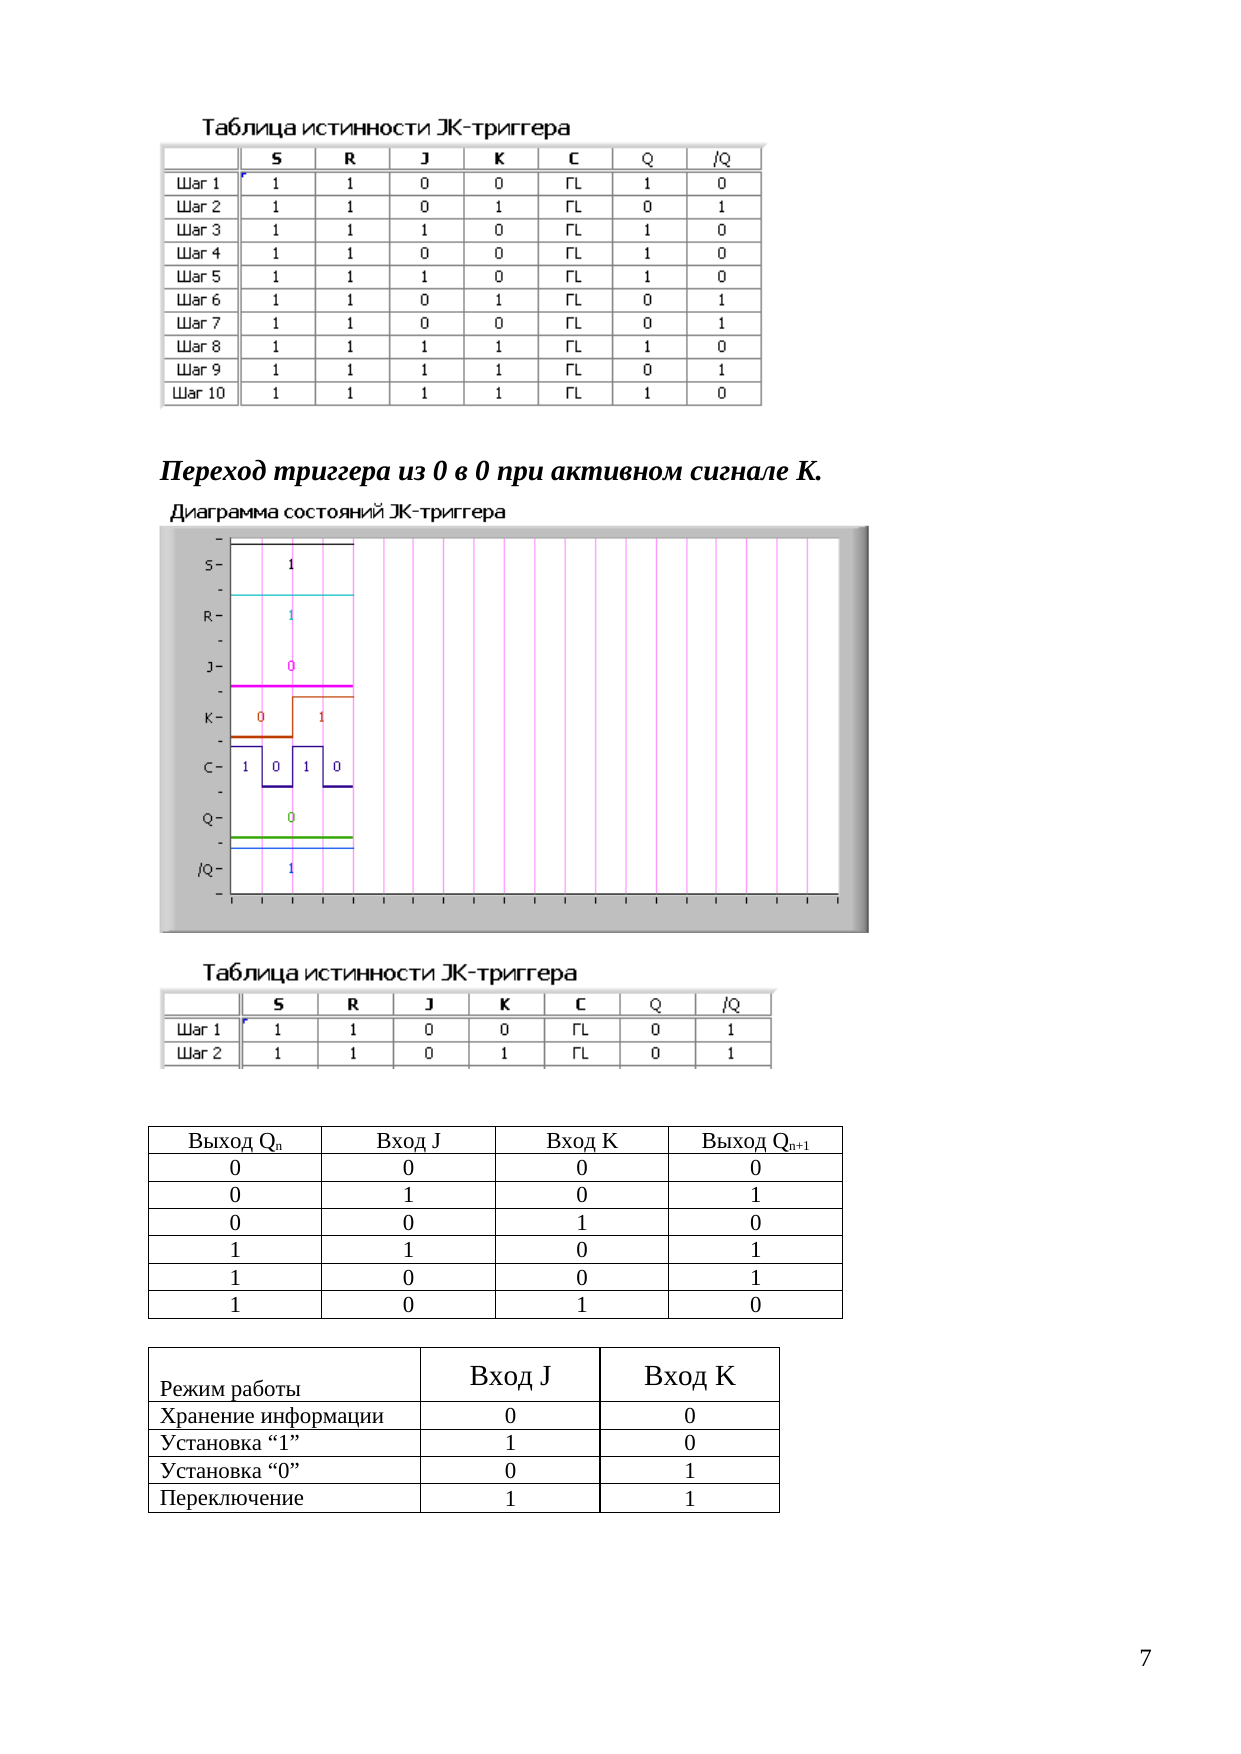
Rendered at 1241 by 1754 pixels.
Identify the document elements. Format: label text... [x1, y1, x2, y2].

table_cell 1 [322, 1182, 495, 1208]
table_cell 0 [149, 1209, 321, 1235]
table_cell 0 [496, 1264, 668, 1290]
table_cell 0 [601, 1430, 779, 1456]
table_header Вход K [496, 1127, 668, 1153]
table_cell 0 [322, 1209, 495, 1235]
table_cell 0 [496, 1154, 668, 1181]
text Переход триггера из 0 в 0 при активном сигнале K. [159, 453, 1152, 487]
picture [159, 499, 869, 933]
table_cell 0 [322, 1154, 495, 1181]
table_cell Переключение [149, 1484, 420, 1512]
table_cell 0 [669, 1154, 842, 1181]
table_cell 1 [149, 1291, 321, 1317]
table_cell 1 [669, 1182, 842, 1208]
table_cell 0 [601, 1402, 779, 1428]
table_cell 1 [149, 1236, 321, 1263]
picture [159, 112, 768, 412]
table_cell 1 [421, 1484, 599, 1512]
table_cell 1 [669, 1236, 842, 1263]
table_cell 0 [669, 1291, 842, 1317]
table_cell 0 [421, 1457, 599, 1483]
table_header Выход Qn+1 [669, 1127, 842, 1153]
table_cell 1 [601, 1457, 779, 1483]
table_cell 1 [669, 1264, 842, 1290]
table_cell Хранение информации [149, 1402, 420, 1428]
table_cell 1 [496, 1291, 668, 1317]
picture [159, 957, 778, 1069]
table_cell 0 [669, 1209, 842, 1235]
table_header Вход J [421, 1348, 599, 1401]
table_cell 0 [421, 1402, 599, 1428]
table_cell 1 [601, 1484, 779, 1512]
table_cell 0 [149, 1182, 321, 1208]
table_cell 0 [496, 1236, 668, 1263]
table_cell 1 [421, 1430, 599, 1456]
table_header Режим работы [149, 1348, 420, 1401]
table_cell Установка “0” [149, 1457, 420, 1483]
table_header Вход K [601, 1348, 779, 1401]
table_cell 0 [322, 1264, 495, 1290]
table_cell 0 [322, 1291, 495, 1317]
table_header Выход Qn [149, 1127, 321, 1153]
table_cell 0 [149, 1154, 321, 1181]
table_cell 1 [322, 1236, 495, 1263]
table_cell 0 [496, 1182, 668, 1208]
table_header Вход J [322, 1127, 495, 1153]
table_cell 1 [496, 1209, 668, 1235]
table_cell Установка “1” [149, 1430, 420, 1456]
table_cell 1 [149, 1264, 321, 1290]
